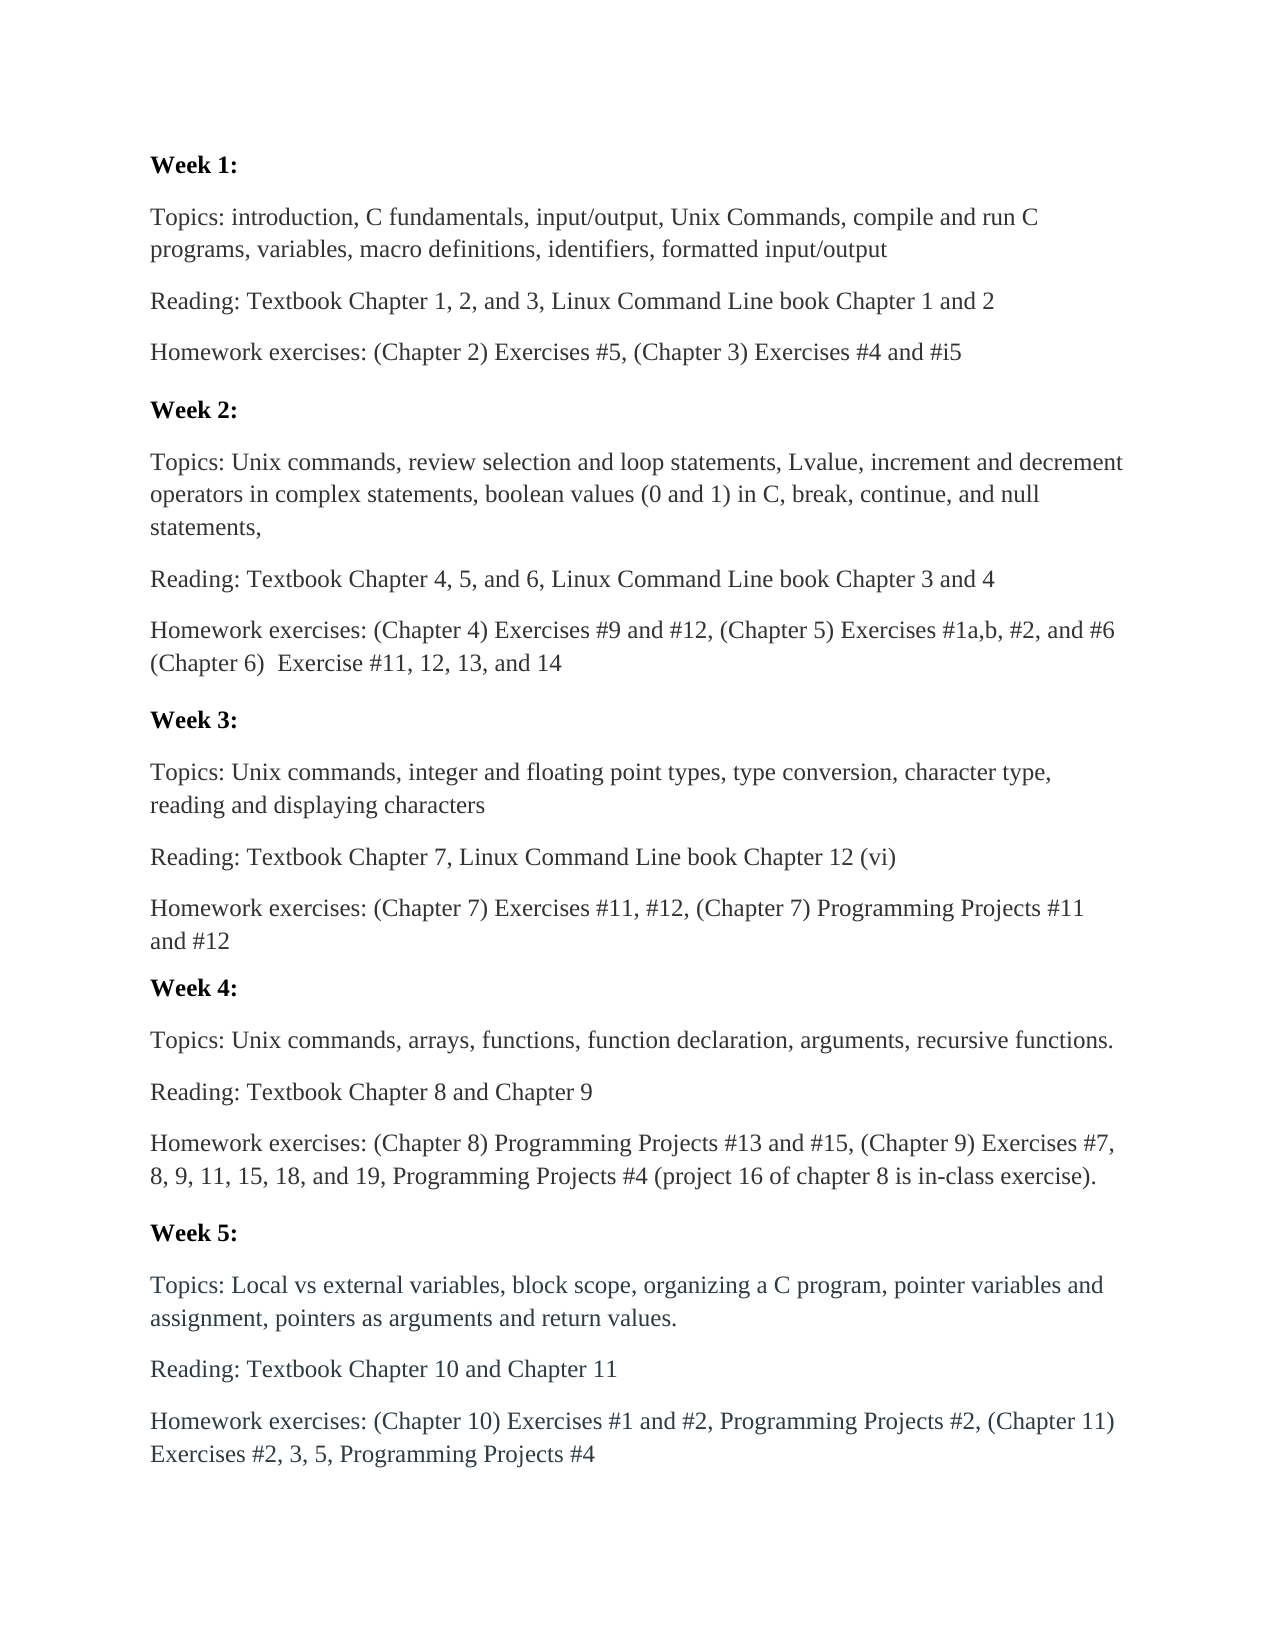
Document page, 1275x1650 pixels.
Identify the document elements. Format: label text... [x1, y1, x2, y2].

text Topics: Local vs external variables, block scope, organizing a C program, pointer variables and assignment, pointers as arguments and return values. [150, 1266, 1125, 1332]
text Reading: Textbook Chapter 10 and Chapter 11 [150, 1350, 1125, 1383]
text Week 1: [150, 150, 1125, 179]
text Topics: introduction, C fundamentals, input/output, Unix Commands, compile and run C programs, variables, macro definitions, identifiers, formatted input/output [150, 197, 1125, 263]
text Topics: Unix commands, review selection and loop statements, Lvalue, increment and decrement operators in complex statements, boolean values (0 and 1) in C, break, continue, and null statements, [150, 442, 1125, 541]
text Reading: Textbook Chapter 1, 2, and 3, Linux Command Line book Chapter 1 and 2 [150, 282, 1125, 315]
text Week 3: [150, 706, 1125, 734]
text Reading: Textbook Chapter 8 and Chapter 9 [150, 1072, 1125, 1105]
text Homework exercises: (Chapter 4) Exercises #9 and #12, (Chapter 5) Exercises #1a,b, #2, and #6 (Chapter 6) Exercise #11, 12, 13, and 14 [150, 611, 1125, 677]
text Topics: Unix commands, arrays, functions, function declaration, arguments, recursive functions. [150, 1021, 1125, 1054]
text Week 2: [150, 395, 1125, 424]
text Week 5: [150, 1218, 1125, 1247]
text Homework exercises: (Chapter 10) Exercises #1 and #2, Programming Projects #2, (Chapter 11) Exercises #2, 3, 5, Programming Projects #4 [150, 1402, 1125, 1467]
text Reading: Textbook Chapter 4, 5, and 6, Linux Command Line book Chapter 3 and 4 [150, 560, 1125, 592]
text Homework exercises: (Chapter 2) Exercises #5, (Chapter 3) Exercises #4 and #i5 [150, 333, 1125, 366]
text Week 4: [150, 973, 1125, 1002]
text Topics: Unix commands, integer and floating point types, type conversion, character type, reading and displaying characters [150, 753, 1125, 819]
text Homework exercises: (Chapter 7) Exercises #11, #12, (Chapter 7) Programming Projects #11 and #12 [150, 889, 1125, 955]
text Reading: Textbook Chapter 7, Linux Command Line book Chapter 12 (vi) [150, 837, 1125, 870]
text Homework exercises: (Chapter 8) Programming Projects #13 and #15, (Chapter 9) Exercises #7, 8, 9, 11, 15, 18, and 19, Programming Projects #4 (project 16 of chapter 8 is in-class exercise). [150, 1124, 1125, 1190]
